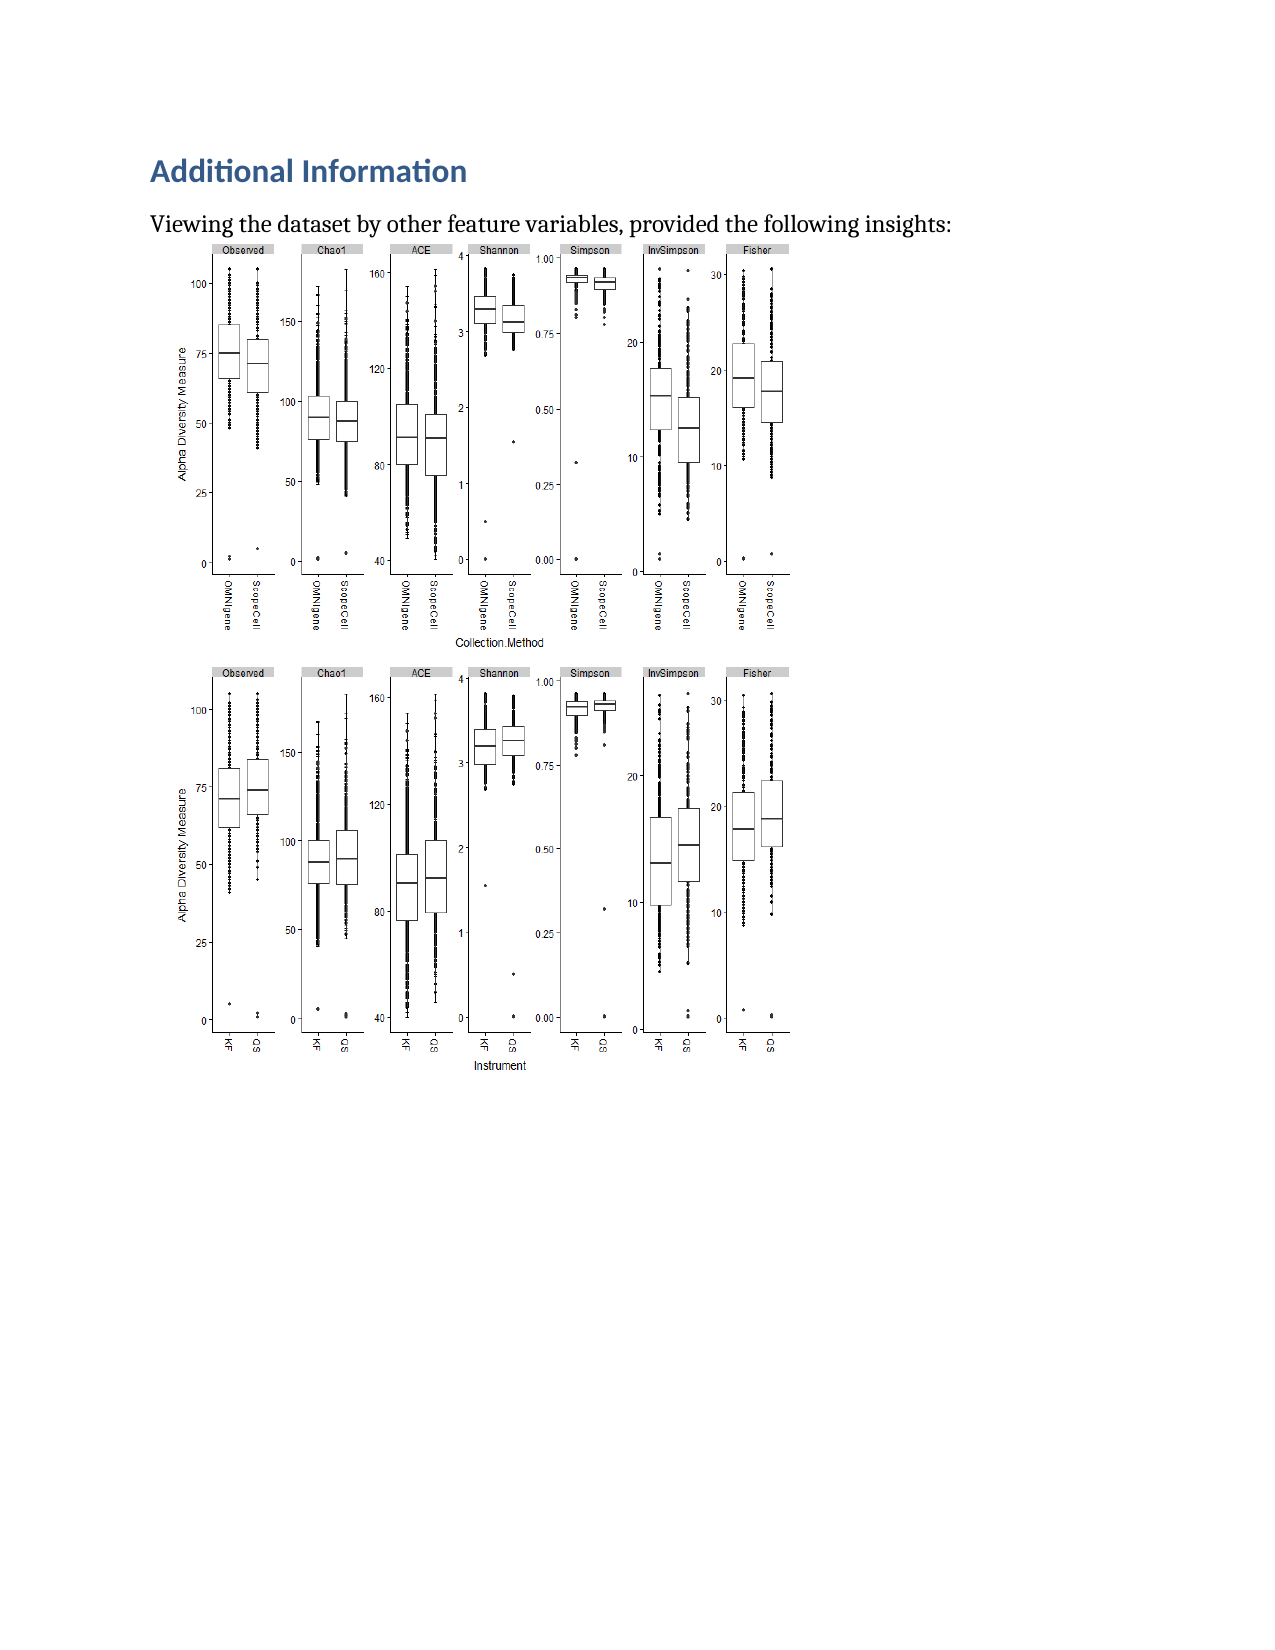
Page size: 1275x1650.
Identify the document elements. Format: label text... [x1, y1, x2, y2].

subtitle Additional Information [150, 150, 1125, 191]
picture [168, 661, 794, 1078]
picture [168, 238, 794, 655]
